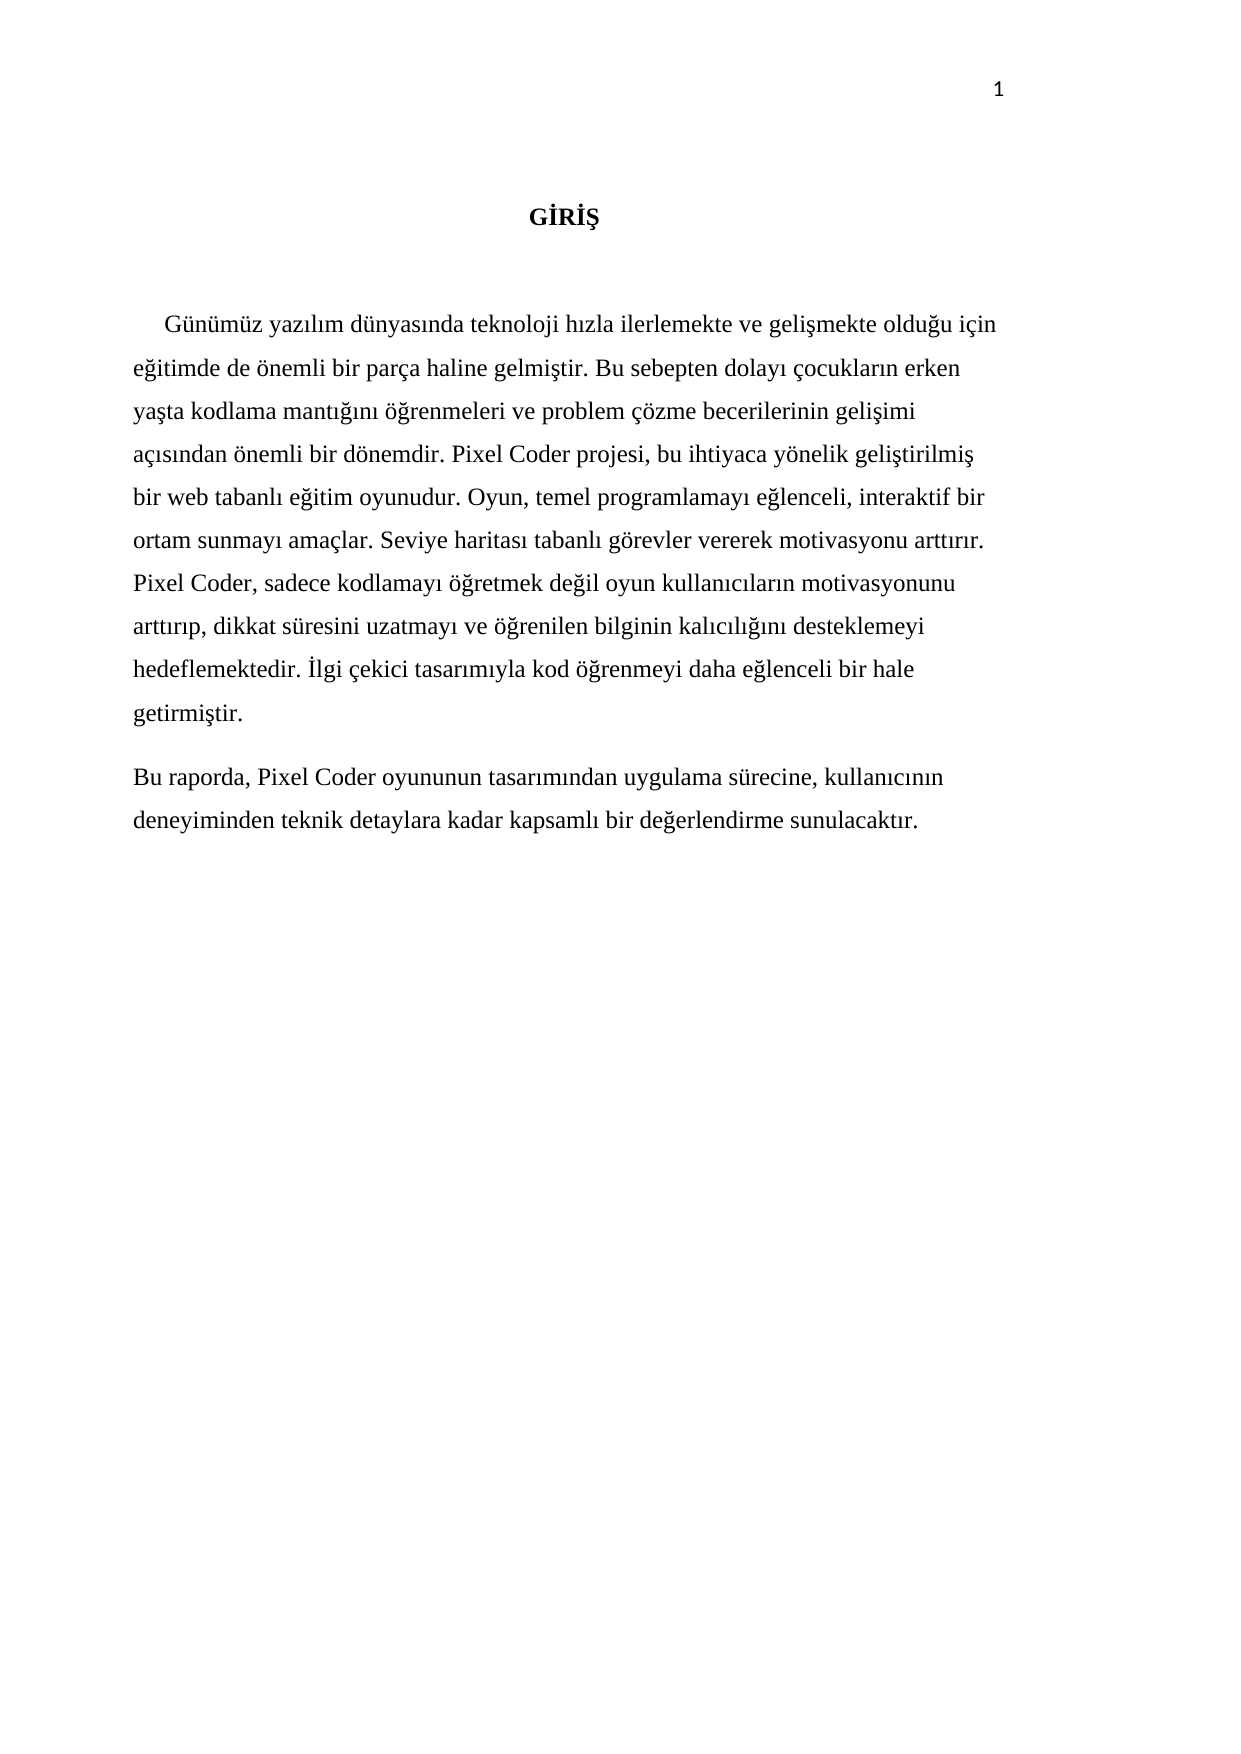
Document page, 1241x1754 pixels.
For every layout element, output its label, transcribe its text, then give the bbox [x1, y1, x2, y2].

text GİRİŞ [310, 202, 1004, 231]
text Günümüz yazılım dünyasında teknoloji hızla ilerlemekte ve gelişmekte olduğu için eğitimde de önemli bir parça haline gelmiştir. Bu sebepten dolayı çocukların erken yaşta kodlama mantığını öğrenmeleri ve problem çözme becerilerinin gelişimi açısından önemli bir dönemdir. Pixel Coder projesi, bu ihtiyaca yönelik geliştirilmiş bir web tabanlı eğitim oyunudur. Oyun, temel programlamayı eğlenceli, interaktif bir ortam sunmayı amaçlar. Seviye haritası tabanlı görevler vererek motivasyonu arttırır. Pixel Coder, sadece kodlamayı öğretmek değil oyun kullanıcıların motivasyonunu arttırıp, dikkat süresini uzatmayı ve öğrenilen bilginin kalıcılığını desteklemeyi hedeflemektedir. İlgi çekici tasarımıyla kod öğrenmeyi daha eğlenceli bir hale getirmiştir. [133, 309, 1004, 726]
text Bu raporda, Pixel Coder oyununun tasarımından uygulama sürecine, kullanıcının deneyiminden teknik detaylara kadar kapsamlı bir değerlendirme sunulacaktır. [133, 762, 1004, 833]
